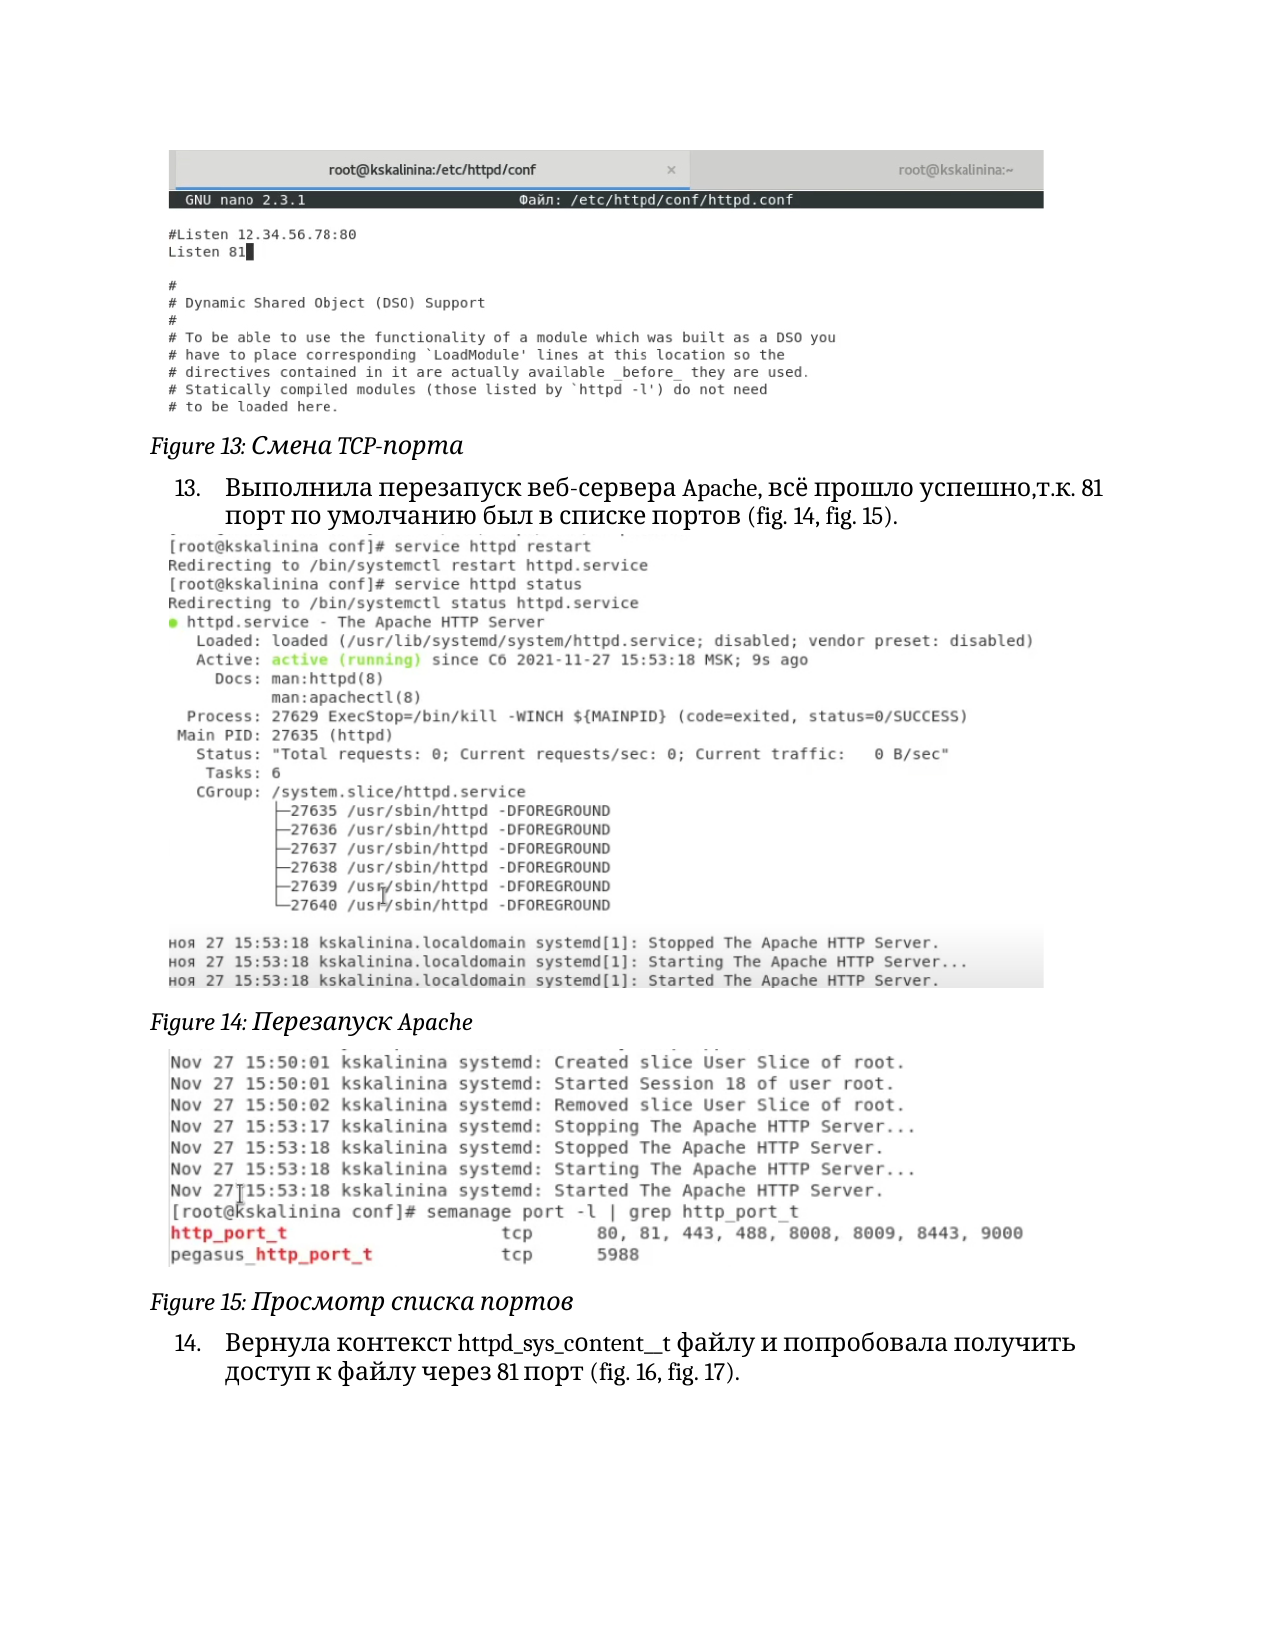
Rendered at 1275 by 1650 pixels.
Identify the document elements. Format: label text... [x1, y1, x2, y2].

picture [168, 150, 1044, 412]
list Вернула контекст httpd_sys_cоntent__t файлу и попробовала получить доступ к файлу через 81 порт (fig. 16, fig. 17). [175, 1329, 1125, 1387]
list Выполнила перезапуск веб-сервера Apache, всё прошло успешно,т.к. 81 порт по умолчанию был в списке портов (fig. 14, fig. 15). [175, 473, 1125, 531]
picture [168, 1049, 1044, 1267]
text Figure 14: Перезапуск Apache [150, 1008, 1125, 1037]
text Figure 13: Смена TCP-порта [150, 432, 1125, 461]
text Figure 15: Просмотр списка портов [150, 1288, 1125, 1317]
picture [168, 534, 1044, 988]
